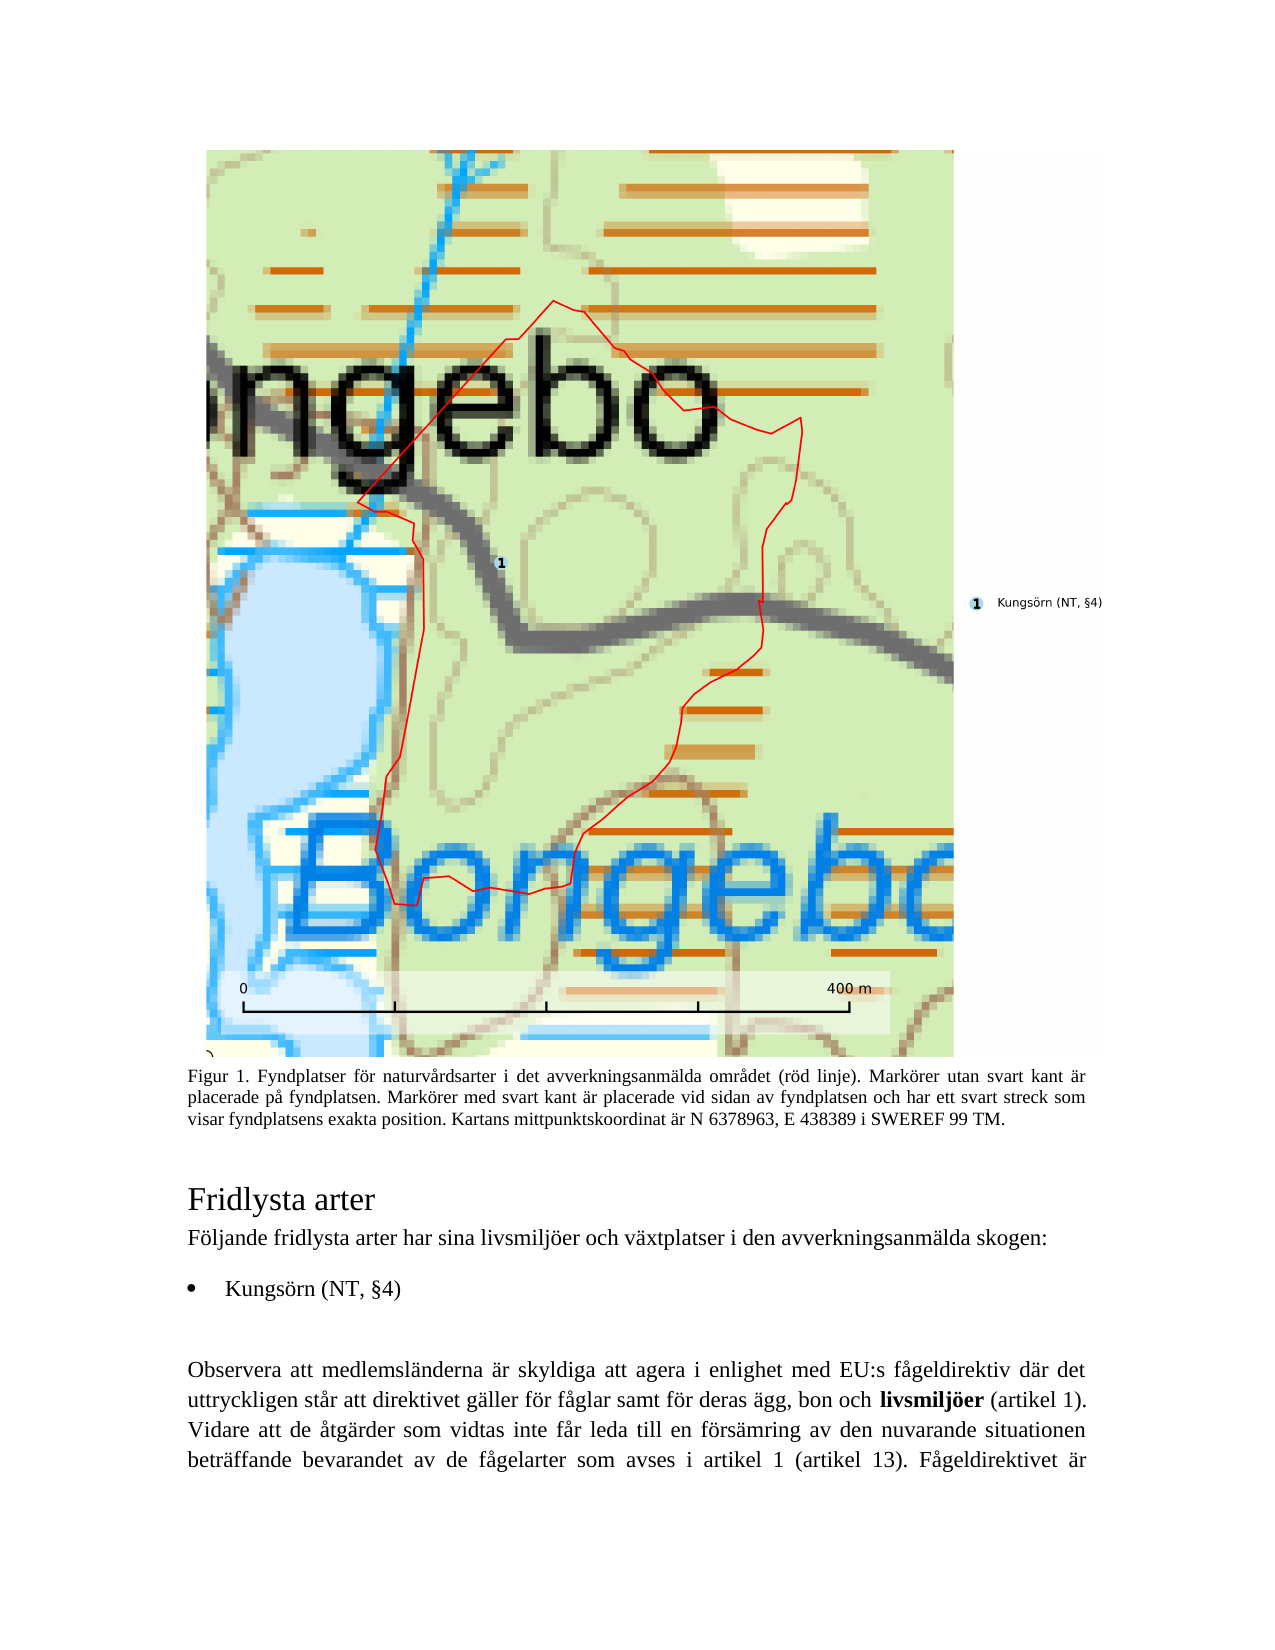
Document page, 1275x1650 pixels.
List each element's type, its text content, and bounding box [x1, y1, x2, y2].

list Kungsörn (NT, §4) [187, 1274, 1087, 1301]
text Figur 1. Fyndplatser för naturvårdsarter i det avverkningsanmälda området (röd linje). Markörer utan svart kant är placerade på fyndplatsen. Markörer med svart kant är placerade vid sidan av fyndplatsen och har ett svart streck som visar fyndplatsens exakta position. Kartans mittpunktskoordinat är N 6378963, E 438389 i SWEREF 99 TM. [187, 1065, 1087, 1129]
text Följande fridlysta arter har sina livsmiljöer och växtplatser i den avverkningsanmälda skogen: [187, 1223, 1087, 1250]
picture [206, 150, 1107, 1057]
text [187, 1326, 1087, 1473]
subtitle Fridlysta arter [187, 1179, 1087, 1218]
